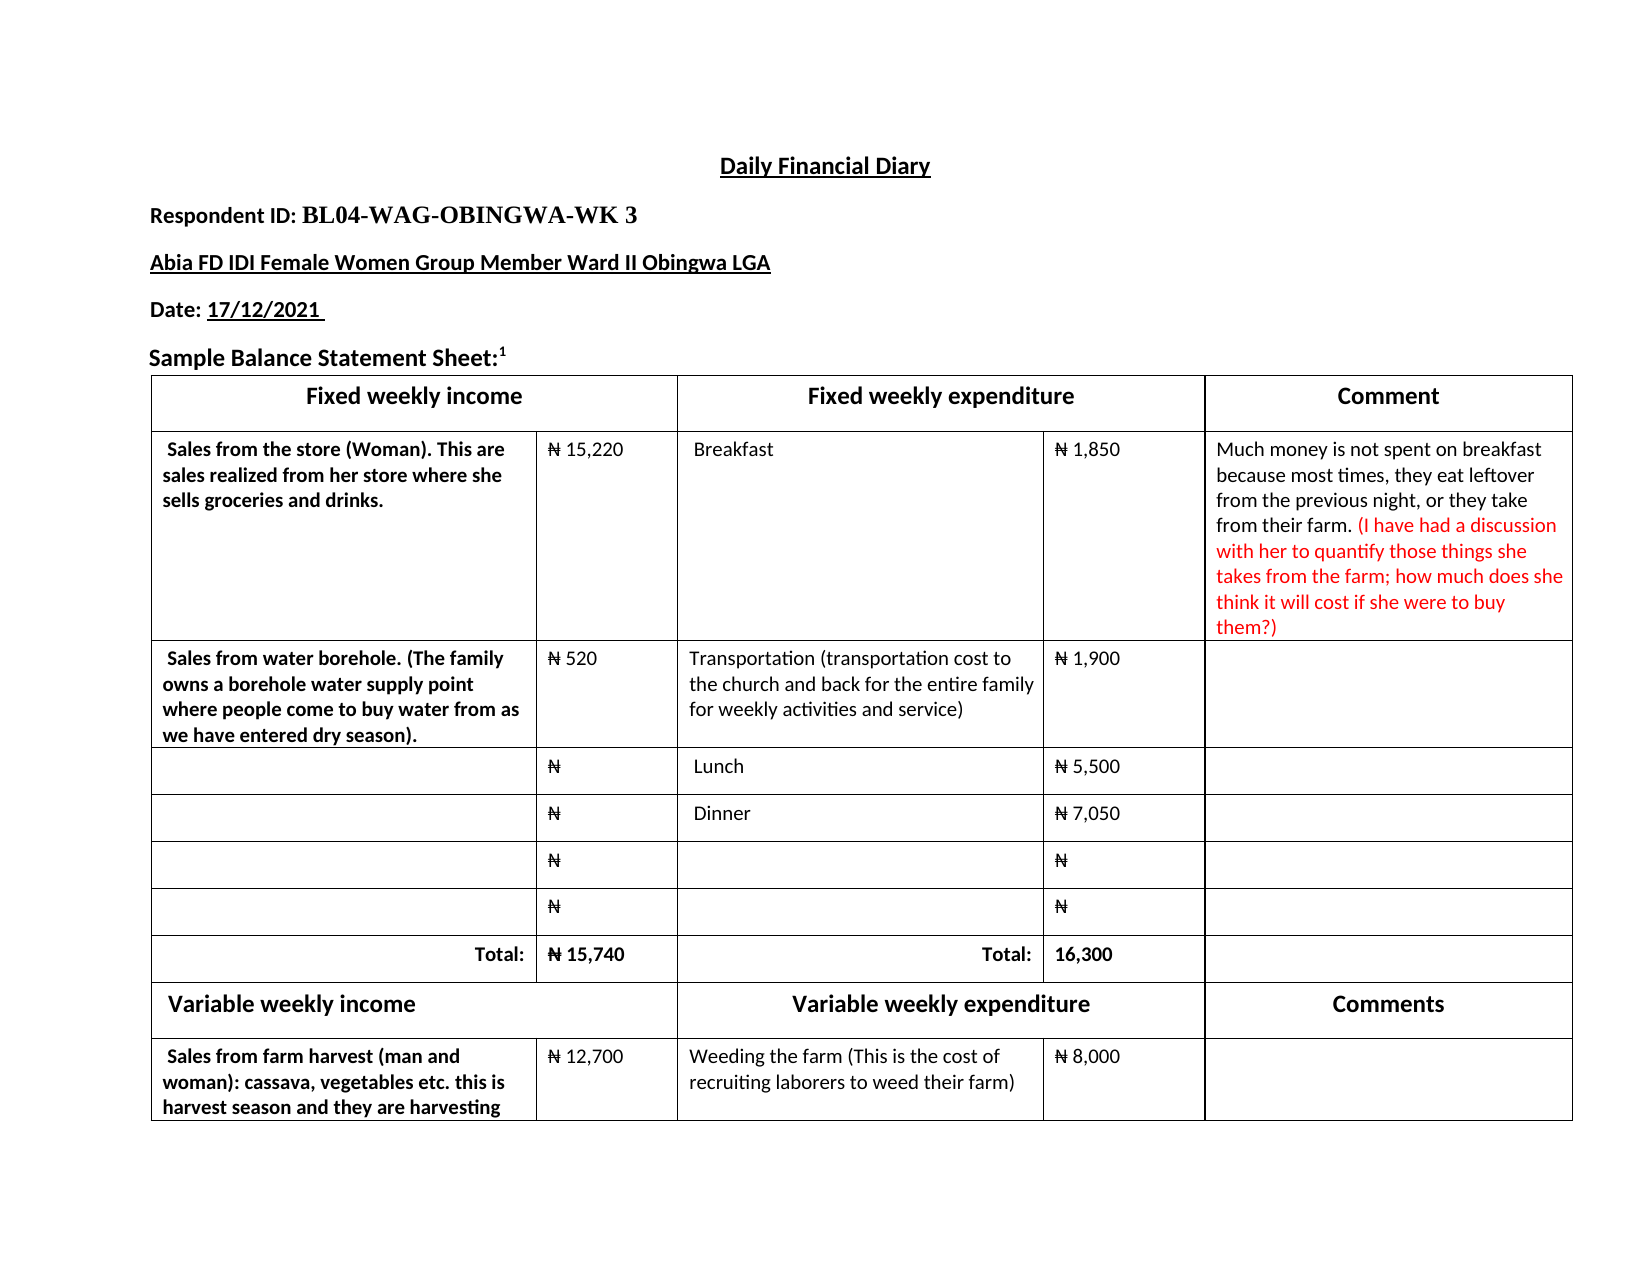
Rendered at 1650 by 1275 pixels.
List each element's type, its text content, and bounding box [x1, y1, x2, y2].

table_cell ₦ [537, 842, 677, 888]
table_cell Total: [152, 936, 536, 982]
table_cell Lunch [678, 748, 1043, 794]
table_cell [678, 889, 1043, 935]
table_cell [152, 748, 536, 794]
table_cell [678, 842, 1043, 888]
table_cell ₦ 15,220 [537, 432, 677, 640]
table_cell ₦ [1044, 842, 1204, 888]
table_cell ₦ 7,050 [1044, 795, 1204, 841]
text Date: 17/12/2021 [150, 295, 1427, 323]
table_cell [152, 1039, 536, 1120]
table_cell Variable weekly expenditure [678, 983, 1204, 1038]
table_cell [152, 795, 536, 841]
table_cell Comments [1206, 983, 1572, 1038]
table_cell ₦ 1,900 [1044, 641, 1204, 747]
table_cell [536, 983, 677, 1038]
text Abia FD IDI Female Women Group Member Ward II Obingwa LGA [150, 248, 1427, 276]
table_cell Sales from the store (Woman). This are sales realized from her store where she sells groceries and drinks. [152, 432, 536, 640]
text Daily Financial Diary [223, 151, 1427, 181]
text Sample Balance Statement Sheet:1 [148, 342, 1427, 372]
table_cell ₦ [537, 889, 677, 935]
table_cell ₦ [537, 795, 677, 841]
table_cell ₦ 8,000 [1044, 1039, 1204, 1120]
table_header Fixed weekly income [152, 376, 536, 431]
table_cell [1206, 795, 1572, 841]
table_cell Breakfast [678, 432, 1043, 640]
table_cell Variable weekly income [152, 983, 536, 1038]
table_cell 16,300 [1044, 936, 1204, 982]
table_cell ₦ 12,700 [537, 1039, 677, 1120]
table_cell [678, 1039, 1043, 1120]
table_cell ₦ [537, 748, 677, 794]
table_header Comment [1206, 376, 1572, 431]
table_cell [1206, 936, 1572, 982]
table_cell [152, 889, 536, 935]
table_cell Transportation (transportation cost to the church and back for the entire family for weekly activities and service) [678, 641, 1043, 747]
table_header [536, 376, 677, 431]
table_cell ₦ 5,500 [1044, 748, 1204, 794]
table_cell ₦ [1044, 889, 1204, 935]
table_cell Sales from water borehole. (The family owns a borehole water supply point where people come to buy water from as we have entered dry season). [152, 641, 536, 747]
table_cell ₦ 520 [537, 641, 677, 747]
table_cell [1206, 748, 1572, 794]
table_cell [152, 842, 536, 888]
table_cell [1206, 641, 1572, 747]
table_cell ₦ 15,740 [537, 936, 677, 982]
table_header Fixed weekly expenditure [678, 376, 1204, 431]
table_cell ₦ 1,850 [1044, 432, 1204, 640]
table_cell [1206, 889, 1572, 935]
text Respondent ID: BL04-WAG-OBINGWA-WK 3 [150, 200, 1427, 229]
table_cell Total: [678, 936, 1043, 982]
table_cell [1206, 1039, 1572, 1120]
table_cell [1206, 842, 1572, 888]
table_cell Dinner [678, 795, 1043, 841]
table_cell Much money is not spent on breakfast because most times, they eat leftover from the previous night, or they take from their farm. (I have had a discussion with her to quantify those things she takes from the farm; how much does she think it will cost if she were to buy them?) [1206, 432, 1572, 640]
